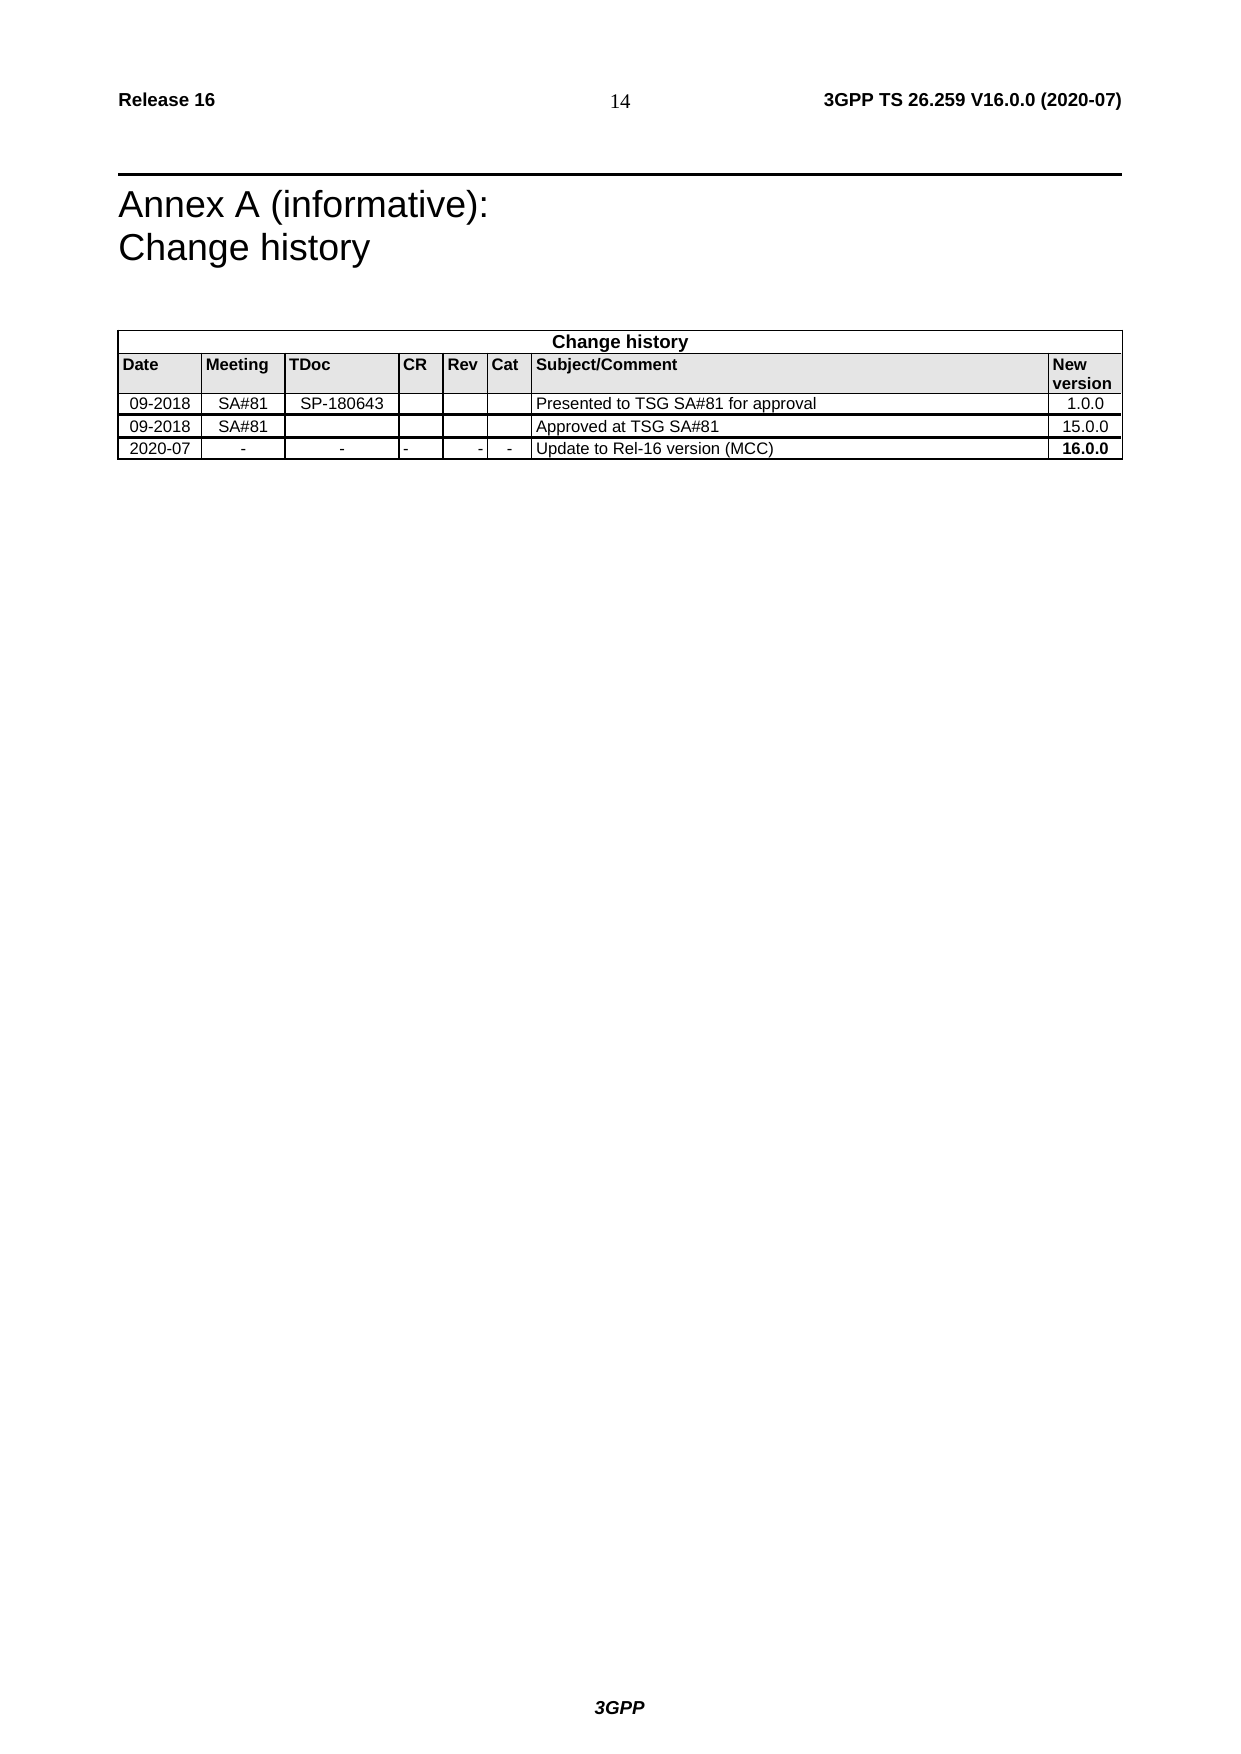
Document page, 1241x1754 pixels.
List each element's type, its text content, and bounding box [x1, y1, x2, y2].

table_cell Meeting [202, 354, 284, 393]
table_cell - [400, 439, 442, 458]
table_cell CR [400, 354, 442, 393]
table_cell New version [1049, 353, 1122, 393]
table_cell 1.0.0 [1049, 393, 1122, 413]
table_cell 2020-07 [119, 439, 201, 458]
table_cell [444, 394, 487, 413]
table_cell Presented to TSG SA#81 for approval [532, 394, 1048, 413]
table_cell - [202, 439, 284, 458]
table_cell 15.0.0 [1049, 413, 1122, 436]
table_cell - [444, 439, 487, 458]
subtitle Annex A (informative): Change history [118, 176, 1122, 268]
table_cell [488, 394, 531, 413]
table_cell Date [119, 354, 201, 393]
table_cell [444, 416, 487, 436]
table_cell - [286, 439, 398, 458]
table_cell Subject/Comment [532, 354, 1048, 393]
table_cell Rev [444, 354, 487, 393]
table_cell Cat [488, 354, 531, 393]
table_cell 16.0.0 [1049, 436, 1122, 458]
table_cell [286, 416, 398, 436]
table_cell [400, 416, 442, 436]
table_cell [400, 394, 442, 413]
table_cell TDoc [286, 354, 398, 393]
table_cell - [488, 439, 531, 458]
table_cell SA#81 [202, 394, 284, 413]
table_cell Approved at TSG SA#81 [532, 416, 1048, 436]
table_cell SA#81 [202, 416, 284, 436]
table_cell Update to Rel-16 version (MCC) [532, 439, 1048, 458]
table_cell 09-2018 [119, 416, 201, 436]
table_header Change history [119, 331, 1122, 353]
table_cell SP-180643 [286, 394, 398, 413]
table_cell [488, 416, 531, 436]
table_cell 09-2018 [119, 394, 201, 413]
